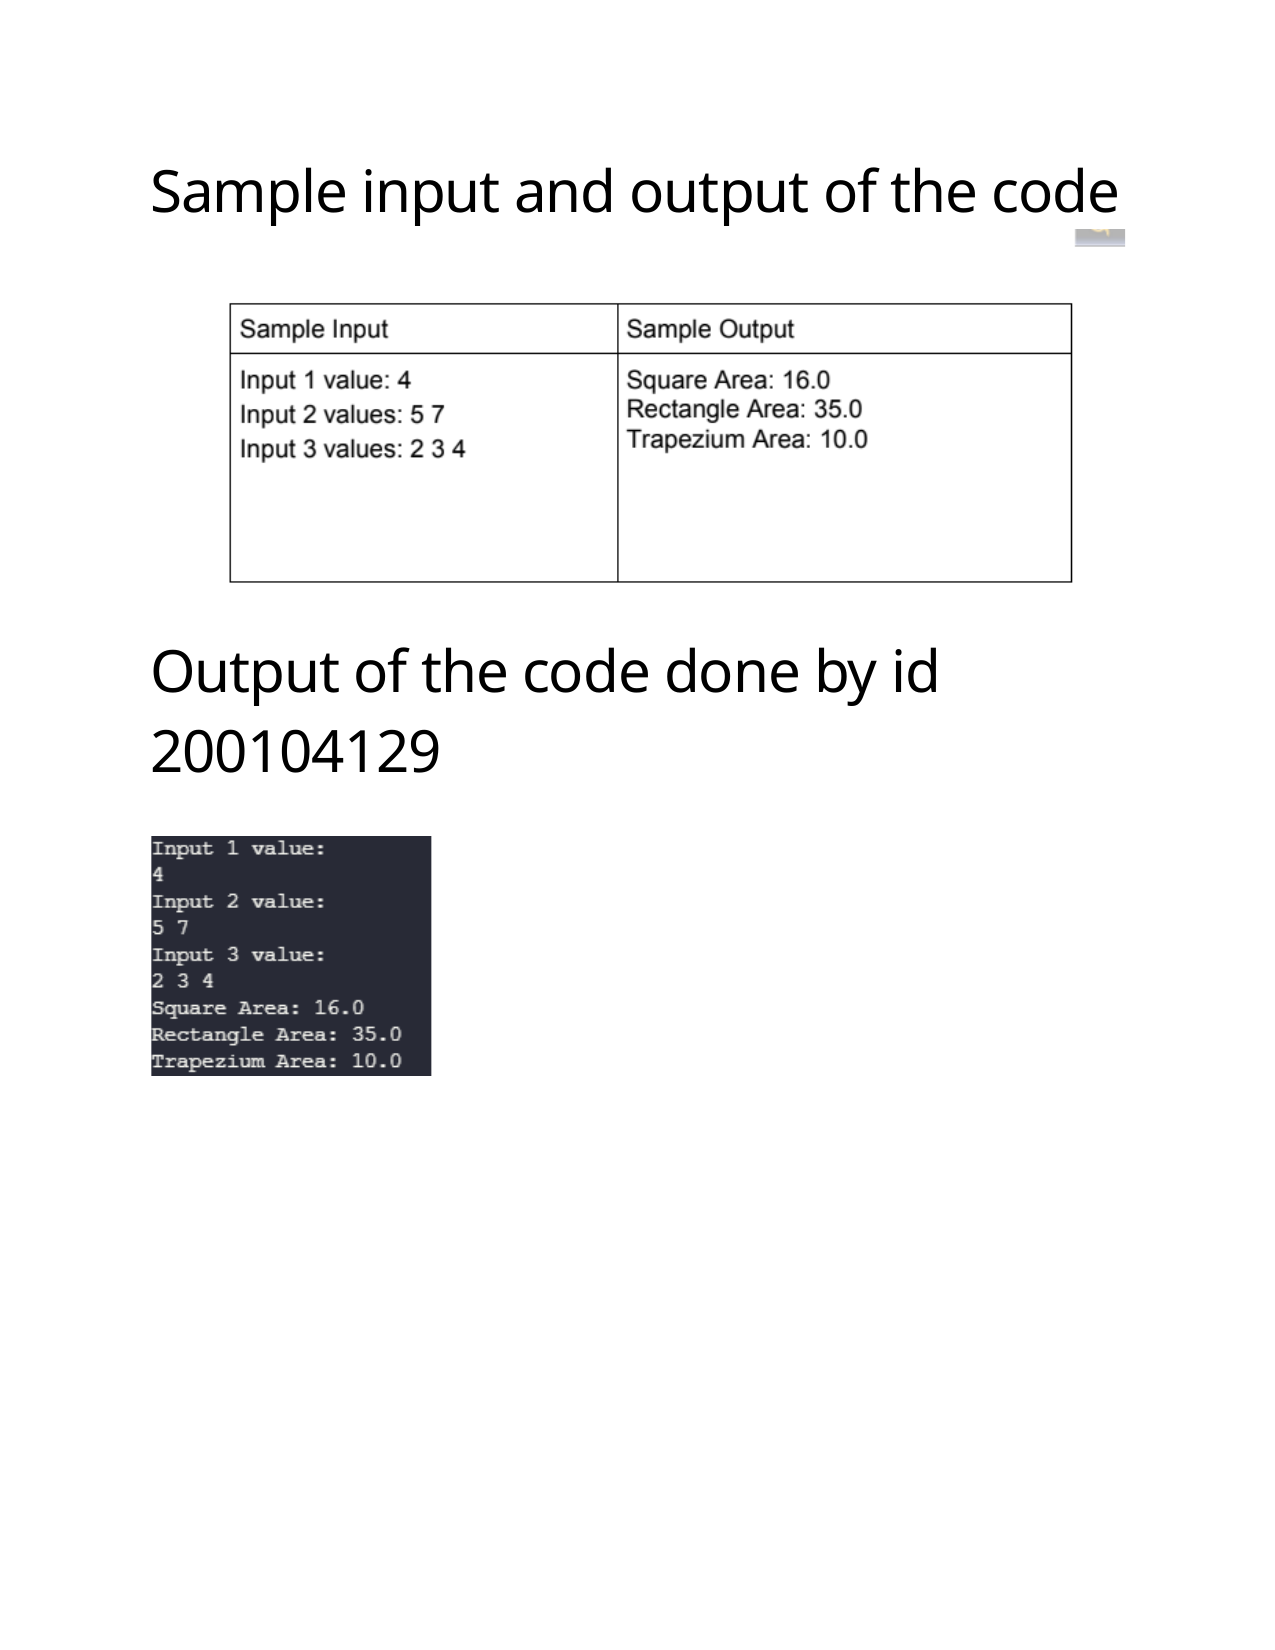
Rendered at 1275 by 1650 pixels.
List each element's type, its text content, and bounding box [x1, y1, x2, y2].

title Sample input and output of the code [150, 150, 1125, 229]
picture [150, 836, 432, 1073]
picture [150, 229, 1125, 631]
title Output of the code done by id 200104129 [150, 631, 1125, 789]
